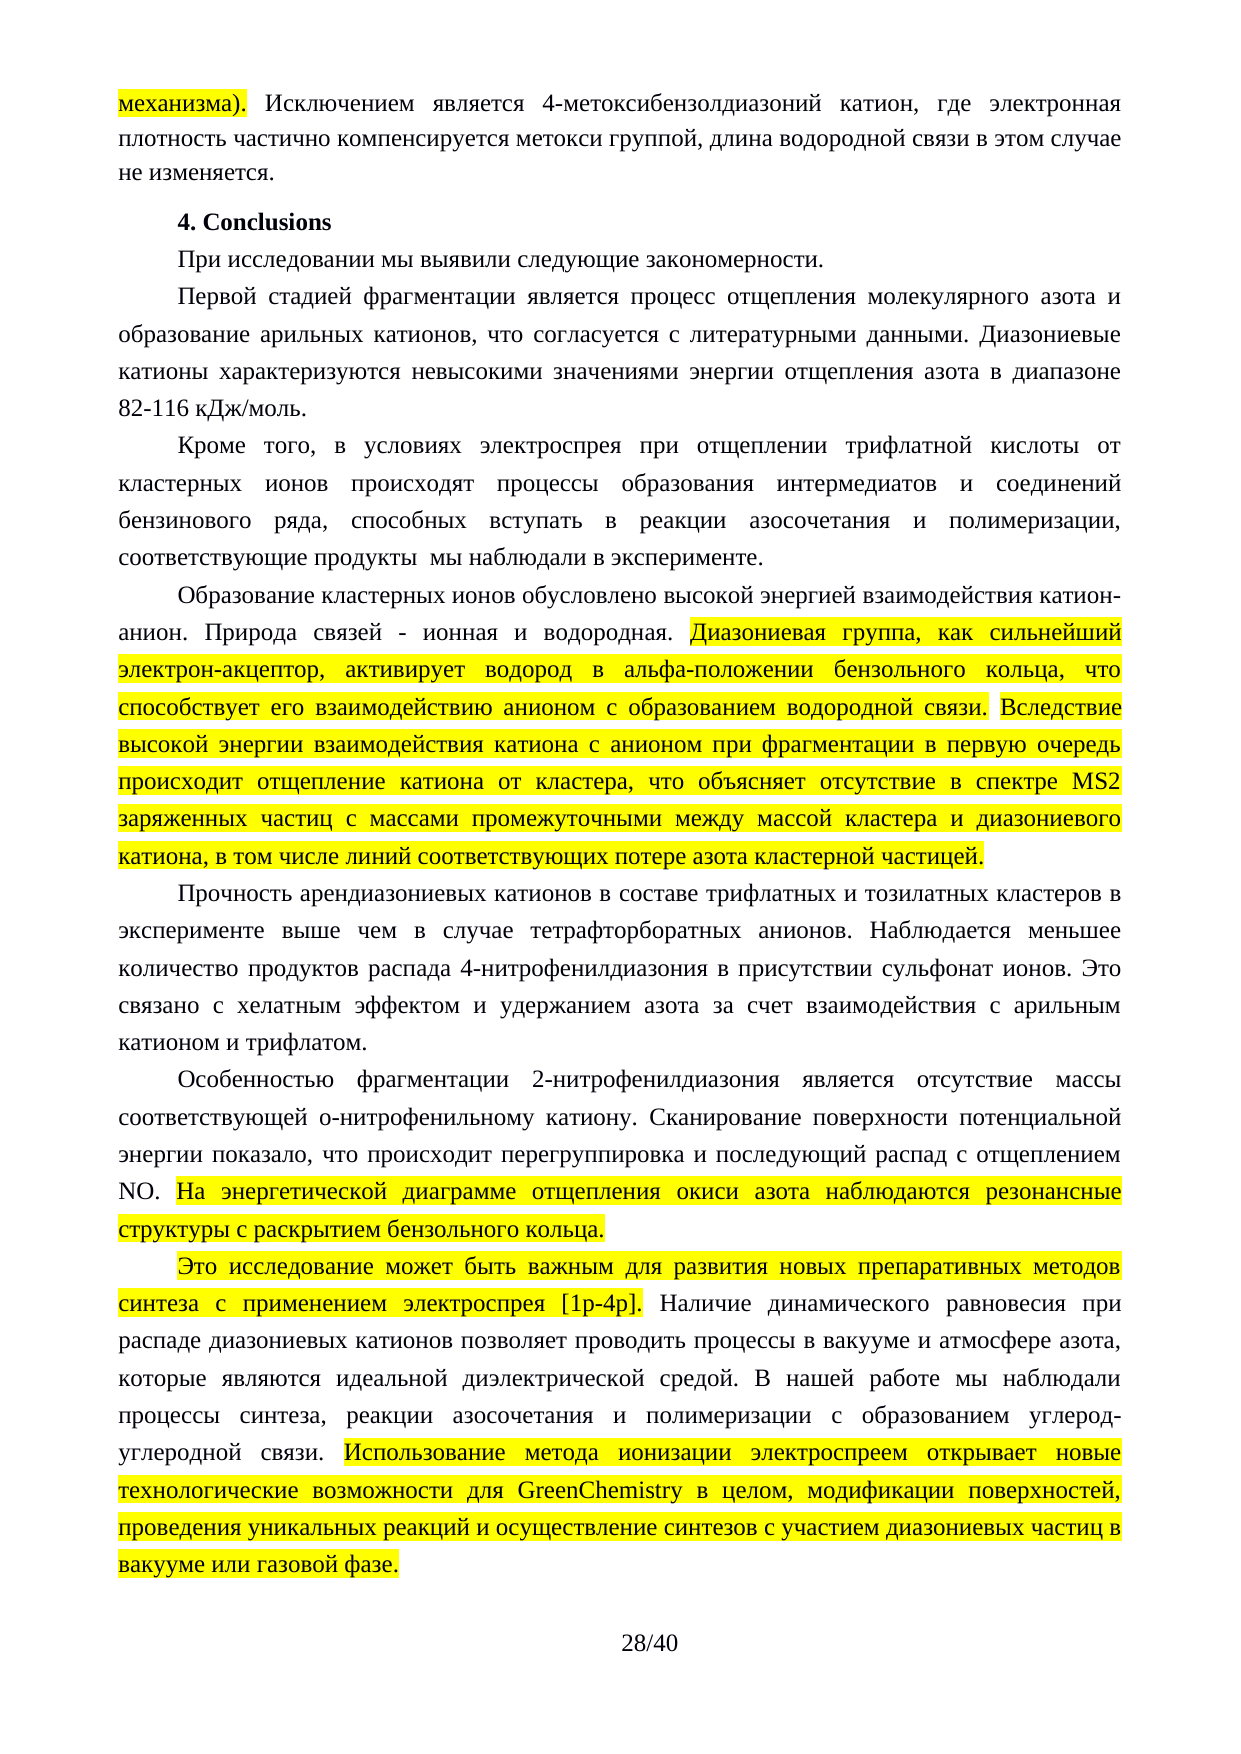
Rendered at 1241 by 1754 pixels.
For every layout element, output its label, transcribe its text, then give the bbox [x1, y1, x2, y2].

list Особенностью фрагментации 2-нитрофенилдиазония является отсутствие массы соответствующей о-нитрофенильному катиону. Сканирование поверхности потенциальной энергии показало, что происходит перегруппировка и последующий распад с отщеплением NO. На энергетической диаграмме отщепления окиси азота наблюдаются резонансные структуры с раскрытием бензольного кольца. [118, 1064, 1122, 1242]
list Первой стадией фрагментации является процесс отщепления молекулярного азота и образование арильных катионов, что согласуется с литературными данными. Диазониевые катионы характеризуются невысокими значениями энергии отщепления азота в диапазоне 82-116 кДж/моль. [118, 281, 1122, 422]
subtitle 4. Conclusions [118, 207, 1122, 236]
list Образование кластерных ионов обусловлено высокой энергией взаимодействия катион-анион. Природа связей - ионная и водородная. Диазониевая группа, как сильнейший электрон-акцептор, активирует водород в альфа-положении бензольного кольца, что способствует его взаимодействию анионом с образованием водородной связи. Вследствие высокой энергии взаимодействия катиона с анионом при фрагментации в первую очередь происходит отщепление катиона от кластера, что объясняет отсутствие в спектре MS2 заряженных частиц с массами промежуточными между массой кластера и диазониевого катиона, в том числе линий соответствующих потере азота кластерной частицей. [118, 683, 1122, 729]
list Кроме того, в условиях электроспрея при отщеплении трифлатной кислоты от кластерных ионов происходят процессы образования интермедиатов и соединений бензинового ряда, способных вступать в реакции азосочетания и полимеризации, соответствующие продукты мы наблюдали в эксперименте. [118, 431, 1122, 571]
list Образование кластерных ионов обусловлено высокой энергией взаимодействия катион-анион. Природа связей - ионная и водородная. Диазониевая группа, как сильнейший электрон-акцептор, активирует водород в альфа-положении бензольного кольца, что способствует его взаимодействию анионом с образованием водородной связи. Вследствие высокой энергии взаимодействия катиона с анионом при фрагментации в первую очередь происходит отщепление катиона от кластера, что объясняет отсутствие в спектре MS2 заряженных частиц с массами промежуточными между массой кластера и диазониевого катиона, в том числе линий соответствующих потере азота кластерной частицей. [118, 580, 1122, 654]
list При исследовании мы выявили следующие закономерности. [118, 244, 1122, 273]
list Прочность арендиазониевых катионов в составе трифлатных и тозилатных кластеров в эксперименте выше чем в случае тетрафторборатных анионов. Наблюдается меньшее количество продуктов распада 4-нитрофенилдиазония в присутствии сульфонат ионов. Это связано с хелатным эффектом и удержанием азота за счет взаимодействия с арильным катионом и трифлатом. [118, 878, 1122, 1056]
list Это исследование может быть важным для развития новых препаративных методов синтеза с применением электроспрея [1p-4p]. Наличие динамического равновесия при распаде диазониевых катионов позволяет проводить процессы в вакууме и атмосфере азота, которые являются идеальной диэлектрической средой. В нашей работе мы наблюдали процессы синтеза, реакции азосочетания и полимеризации с образованием углерод-углеродной связи. Использование метода ионизации электроспреем открывает новые технологические возможности для GreenChemistry в целом, модификации поверхностей, проведения уникальных реакций и осуществление синтезов с участием диазониевых частиц в вакууме или газовой фазе. [118, 1251, 1122, 1475]
